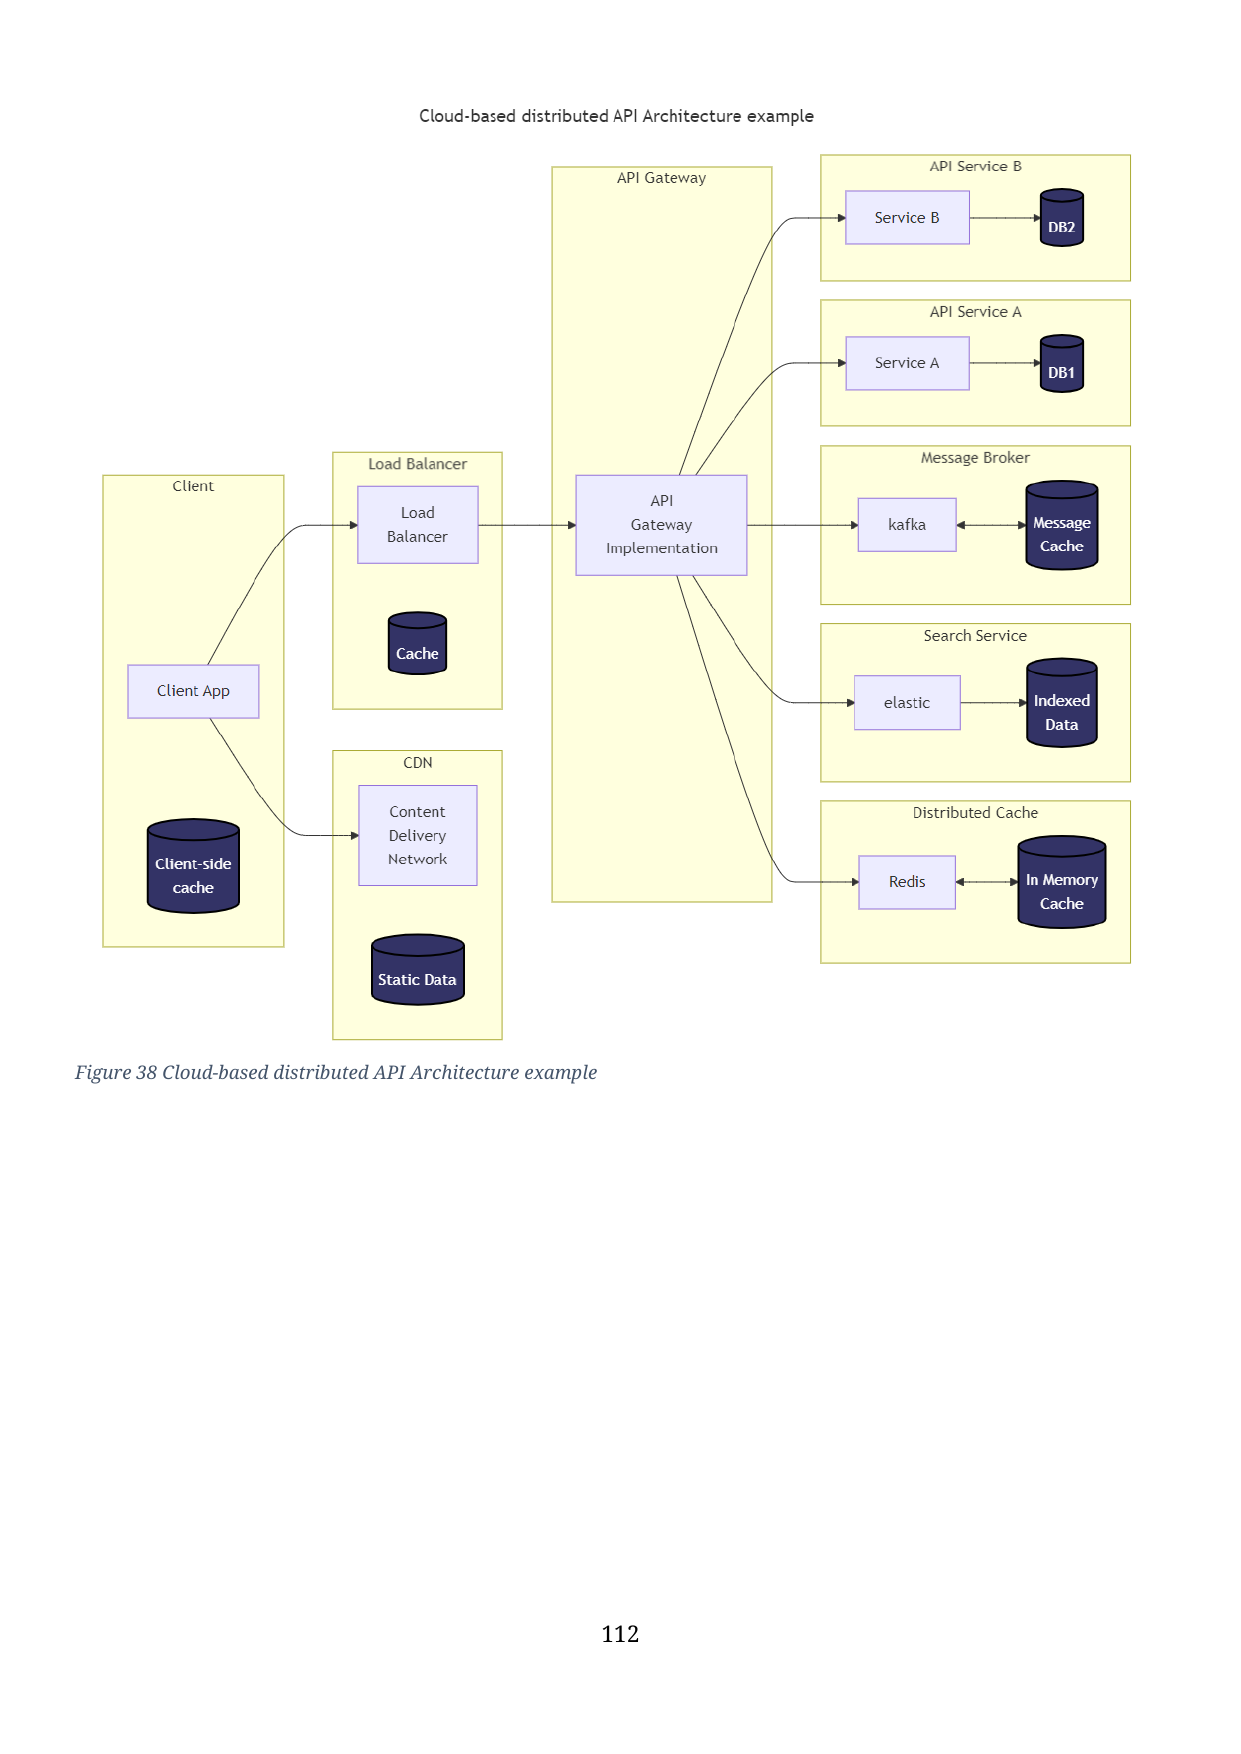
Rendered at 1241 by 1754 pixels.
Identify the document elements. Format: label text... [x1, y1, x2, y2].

picture [75, 106, 1155, 1049]
